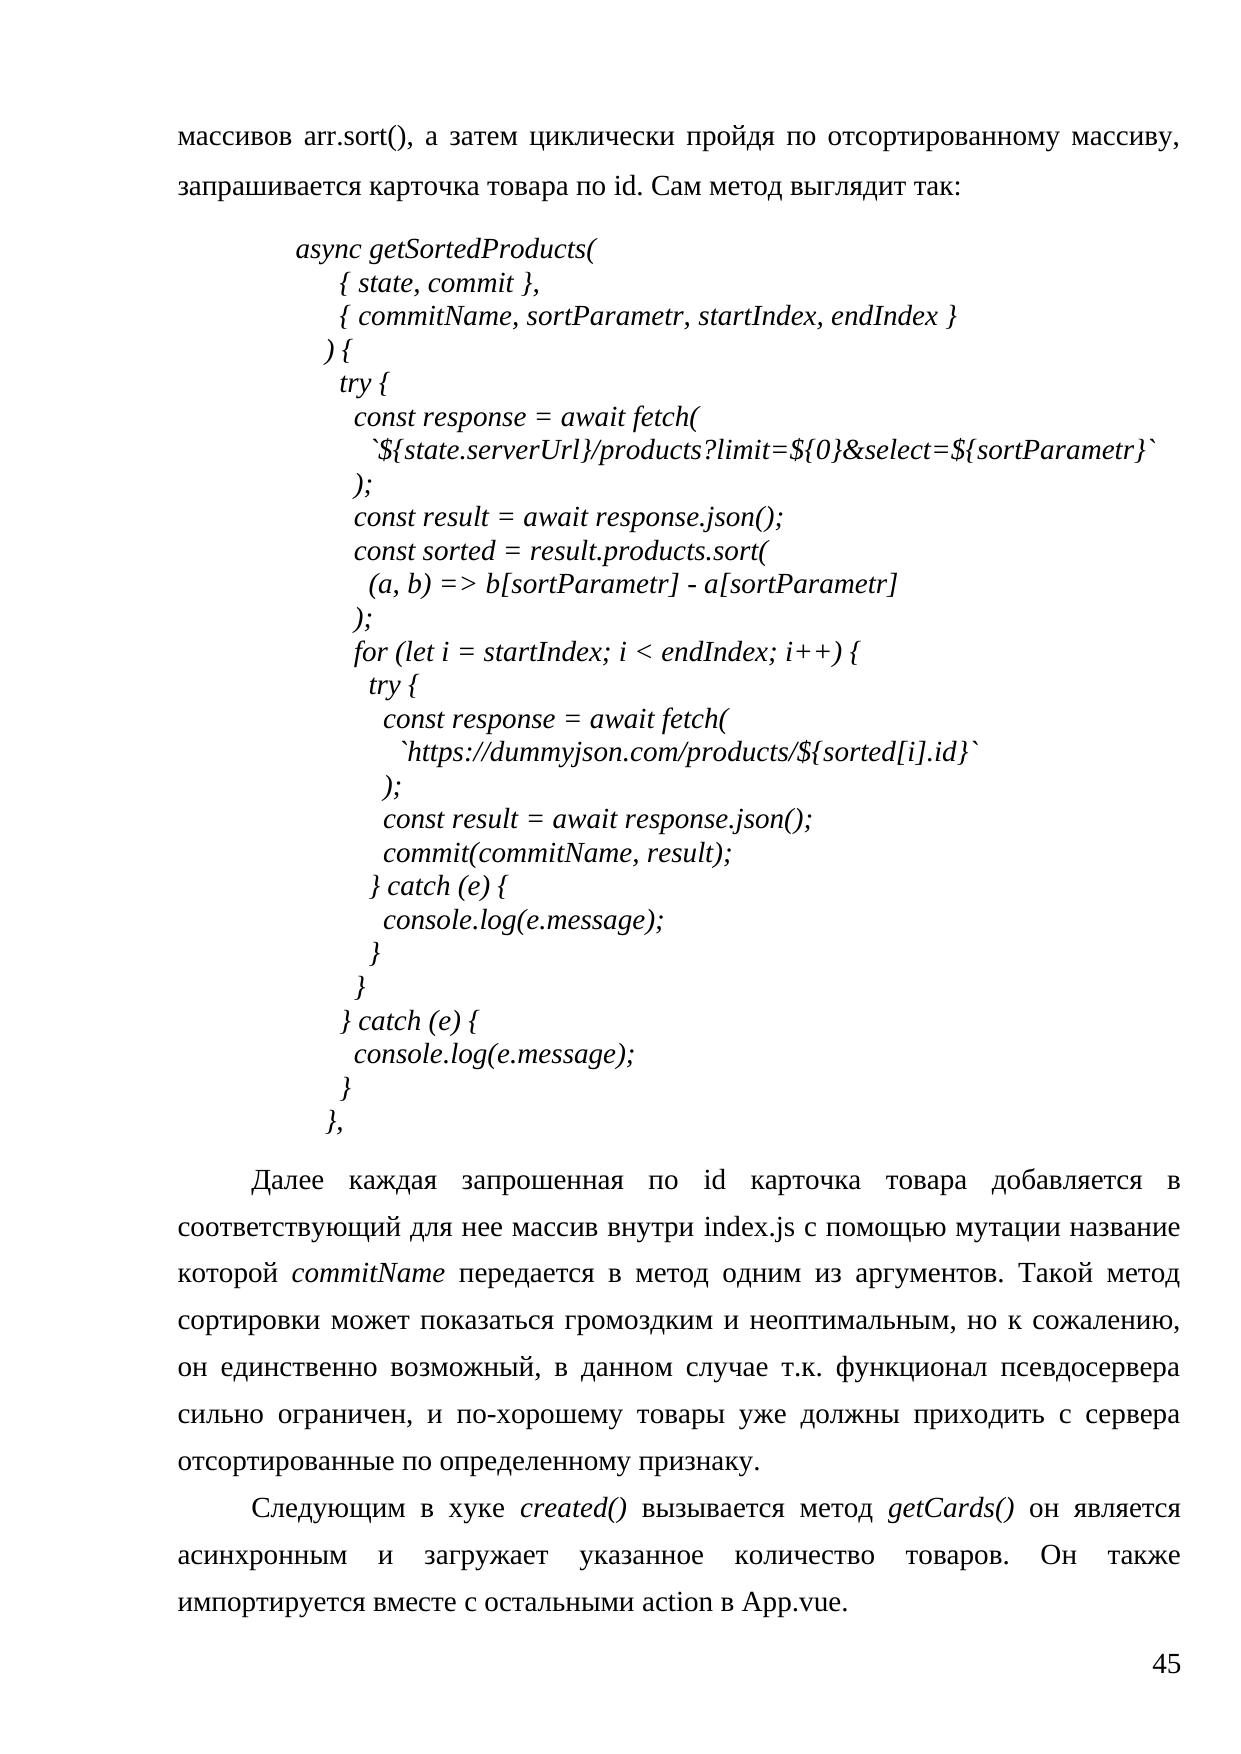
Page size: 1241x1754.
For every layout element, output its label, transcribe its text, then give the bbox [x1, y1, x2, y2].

list } catch (e) { [177, 868, 1181, 902]
list for (let i = startIndex; i < endIndex; i++) { [177, 634, 1181, 667]
list { state, commit }, [177, 265, 1181, 298]
list const response = await fetch( [177, 399, 1181, 432]
list const result = await response.json(); [177, 801, 1181, 835]
list Далее каждая запрошенная по id карточка товара добавляется в соответствующий для нее массив внутри index.js с помощью мутации название которой commitName передается в метод одним из аргументов. Такой метод сортировки может показаться громоздким и неоптимальным, но к сожалению, он единственно возможный, в данном случае т.к. функционал псевдосервера сильно ограничен, и по-хорошему товары уже должны приходить с сервера отсортированные по определенному признаку. [177, 1162, 1181, 1477]
list ); [177, 466, 1181, 499]
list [177, 118, 1181, 202]
list try { [177, 667, 1181, 701]
list commit(commitName, result); [177, 835, 1181, 868]
list } [177, 969, 1181, 1003]
list { commitName, sortParametr, startIndex, endIndex } [177, 298, 1181, 332]
list `https://dummyjson.com/products/${sorted[i].id}` [177, 734, 1181, 768]
list const response = await fetch( [177, 701, 1181, 734]
list const sorted = result.products.sort( [177, 533, 1181, 567]
list (a, b) => b[sortParametr] - a[sortParametr] [177, 567, 1181, 600]
list } [177, 936, 1181, 969]
list const result = await response.json(); [177, 499, 1181, 533]
list async getSortedProducts( [177, 231, 1181, 265]
list } [177, 1070, 1181, 1103]
list }, [177, 1103, 1181, 1137]
list ); [177, 768, 1181, 801]
list ); [177, 600, 1181, 634]
list Следующим в хуке created() вызывается метод getCards() он является асинхронным и загружает указанное количество товаров. Он также импортируется вместе с остальными action в App.vue. [177, 1490, 1181, 1617]
list ) { [177, 332, 1181, 365]
list } catch (e) { [177, 1003, 1181, 1036]
list console.log(e.message); [177, 902, 1181, 936]
list console.log(e.message); [177, 1036, 1181, 1070]
list try { [177, 365, 1181, 399]
list `${state.serverUrl}/products?limit=${0}&select=${sortParametr}` [177, 432, 1181, 466]
